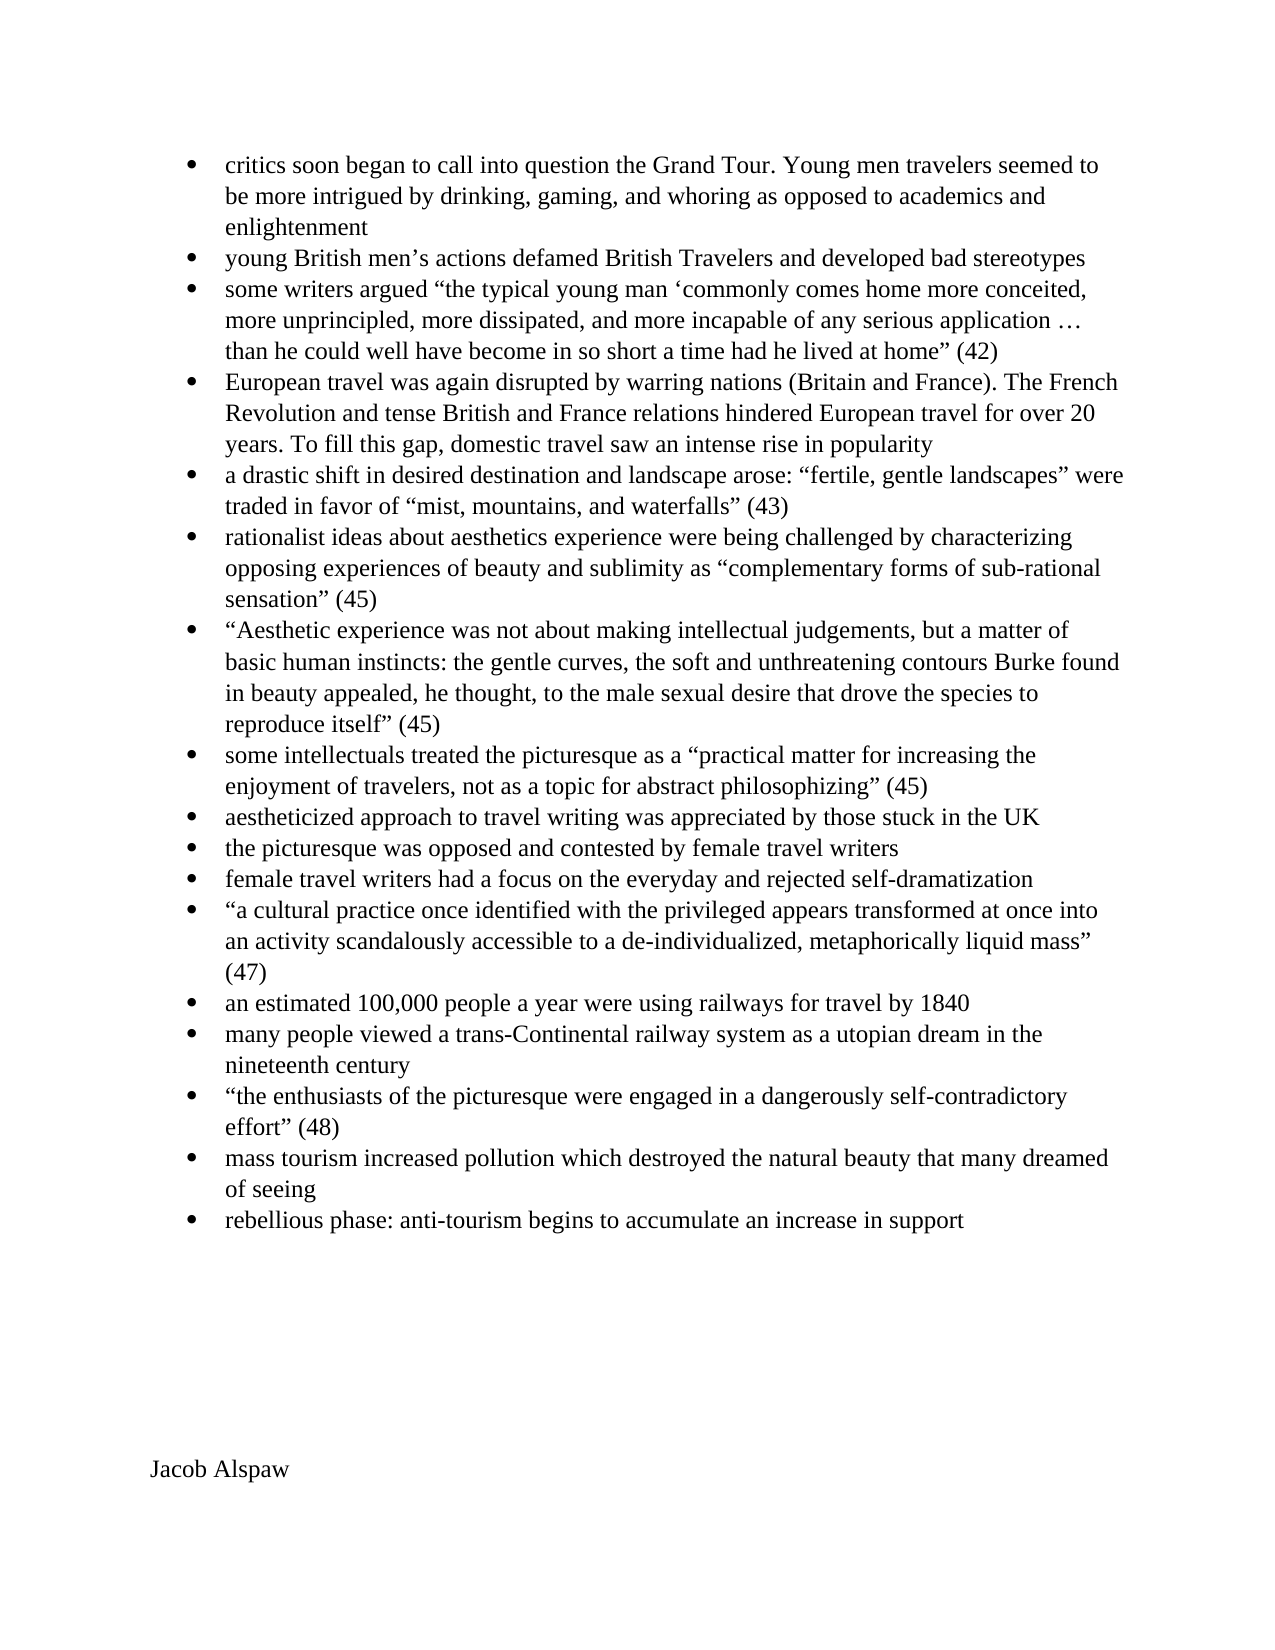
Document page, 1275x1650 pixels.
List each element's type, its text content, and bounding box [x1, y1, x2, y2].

list mass tourism increased pollution which destroyed the natural beauty that many dreamed of seeing [187, 1143, 1125, 1203]
text Jacob Alspaw [150, 1454, 1125, 1482]
list an estimated 100,000 people a year were using railways for travel by 1840 [187, 988, 1125, 1017]
list critics soon began to call into question the Grand Tour. Young men travelers seemed to be more intrigued by drinking, gaming, and whoring as opposed to academics and enlightenment [187, 150, 1125, 241]
list aestheticized approach to travel writing was appreciated by those stuck in the UK [187, 802, 1125, 831]
list young British men’s actions defamed British Travelers and developed bad stereotypes [187, 243, 1125, 272]
list the picturesque was opposed and contested by female travel writers [187, 833, 1125, 862]
list European travel was again disrupted by warring nations (Britain and France). The French Revolution and tense British and France relations hindered European travel for over 20 years. To fill this gap, domestic travel saw an intense rise in popularity [187, 367, 1125, 458]
list rebellious phase: anti-tourism begins to accumulate an increase in support [187, 1205, 1125, 1234]
list a drastic shift in desired destination and landscape arose: “fertile, gentle landscapes” were traded in favor of “mist, mountains, and waterfalls” (43) [187, 460, 1125, 520]
list “Aesthetic experience was not about making intellectual judgements, but a matter of basic human instincts: the gentle curves, the soft and unthreatening contours Burke found in beauty appealed, he thought, to the male sexual desire that drove the species to reproduce itself” (45) [187, 616, 1125, 737]
list “the enthusiasts of the picturesque were engaged in a dangerously self-contradictory effort” (48) [187, 1081, 1125, 1141]
list “a cultural practice once identified with the privileged appears transformed at once into an activity scandalously accessible to a de-individualized, metaphorically liquid mass” (47) [187, 895, 1125, 986]
list many people viewed a trans-Continental railway system as a utopian dream in the nineteenth century [187, 1019, 1125, 1079]
list some writers argued “the typical young man ‘commonly comes home more conceited, more unprincipled, more dissipated, and more incapable of any serious application … than he could well have become in so short a time had he lived at home” (42) [187, 274, 1125, 365]
list rationalist ideas about aesthetics experience were being challenged by characterizing opposing experiences of beauty and sublimity as “complementary forms of sub-rational sensation” (45) [187, 522, 1125, 613]
list some intellectuals treated the picturesque as a “practical matter for increasing the enjoyment of travelers, not as a topic for abstract philosophizing” (45) [187, 740, 1125, 799]
list female travel writers had a focus on the everyday and rejected self-dramatization [187, 864, 1125, 893]
